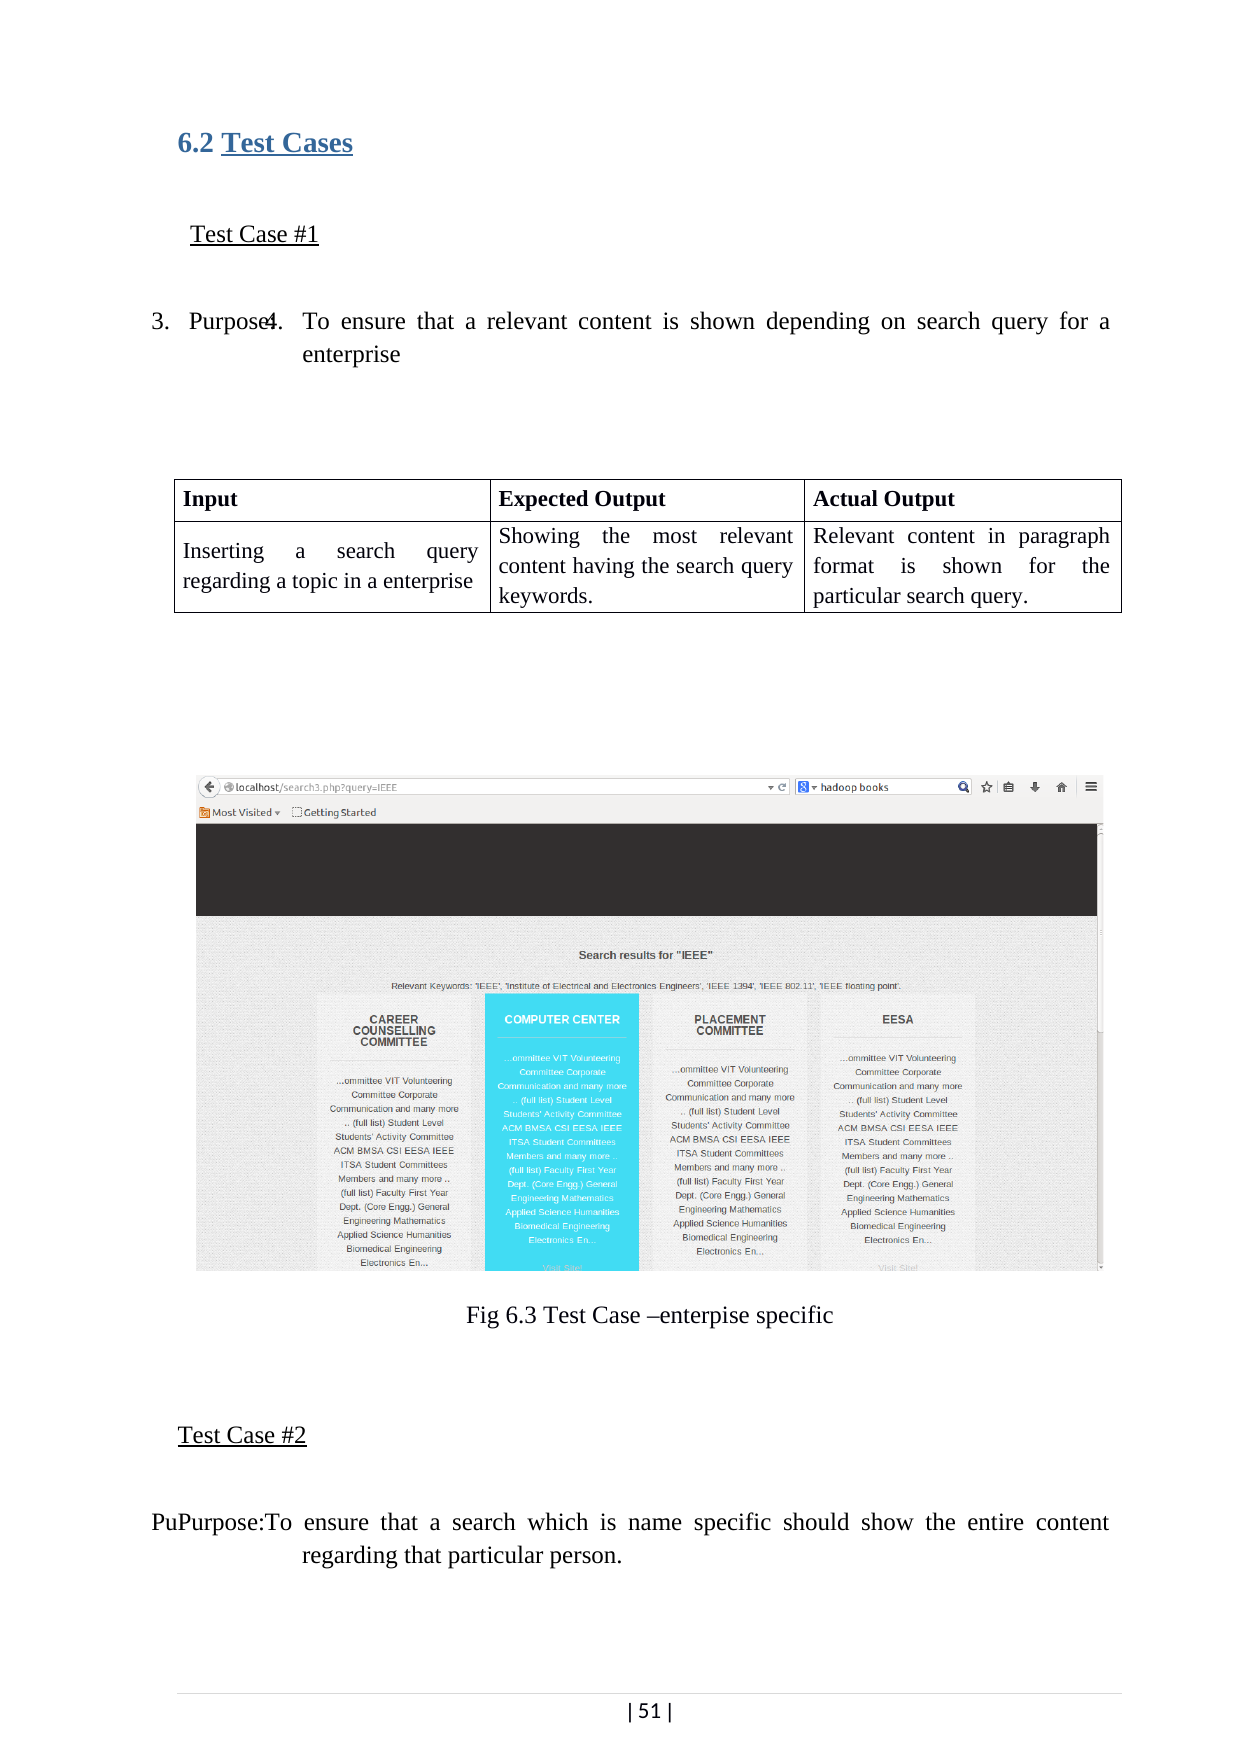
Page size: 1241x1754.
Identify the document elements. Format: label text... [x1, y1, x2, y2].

table_header Input [175, 480, 490, 521]
table_header Expected Output [491, 480, 804, 521]
subtitle 6.2 Test Cases [177, 125, 1122, 158]
table_header To ensure that a relevant content is shown depending on search query for a enterprise [291, 306, 1122, 372]
table_header To ensure that a search which is name specific should show the entire content regarding that particular person. [291, 1507, 1122, 1573]
table_header PuPurpose: [177, 1507, 291, 1573]
picture [196, 775, 1104, 1271]
table_cell Relevant content in paragraph format is shown for the particular search query. [805, 522, 1121, 612]
table_cell Showing the most relevant content having the search query keywords. [491, 522, 804, 612]
list Test Case #1 [140, 219, 1122, 248]
table_cell Inserting a search query regarding a topic in a enterprise [175, 522, 490, 612]
table_header Actual Output [805, 480, 1121, 521]
table_header Purpose: [177, 306, 291, 372]
list Test Case #2 [177, 1420, 1122, 1449]
